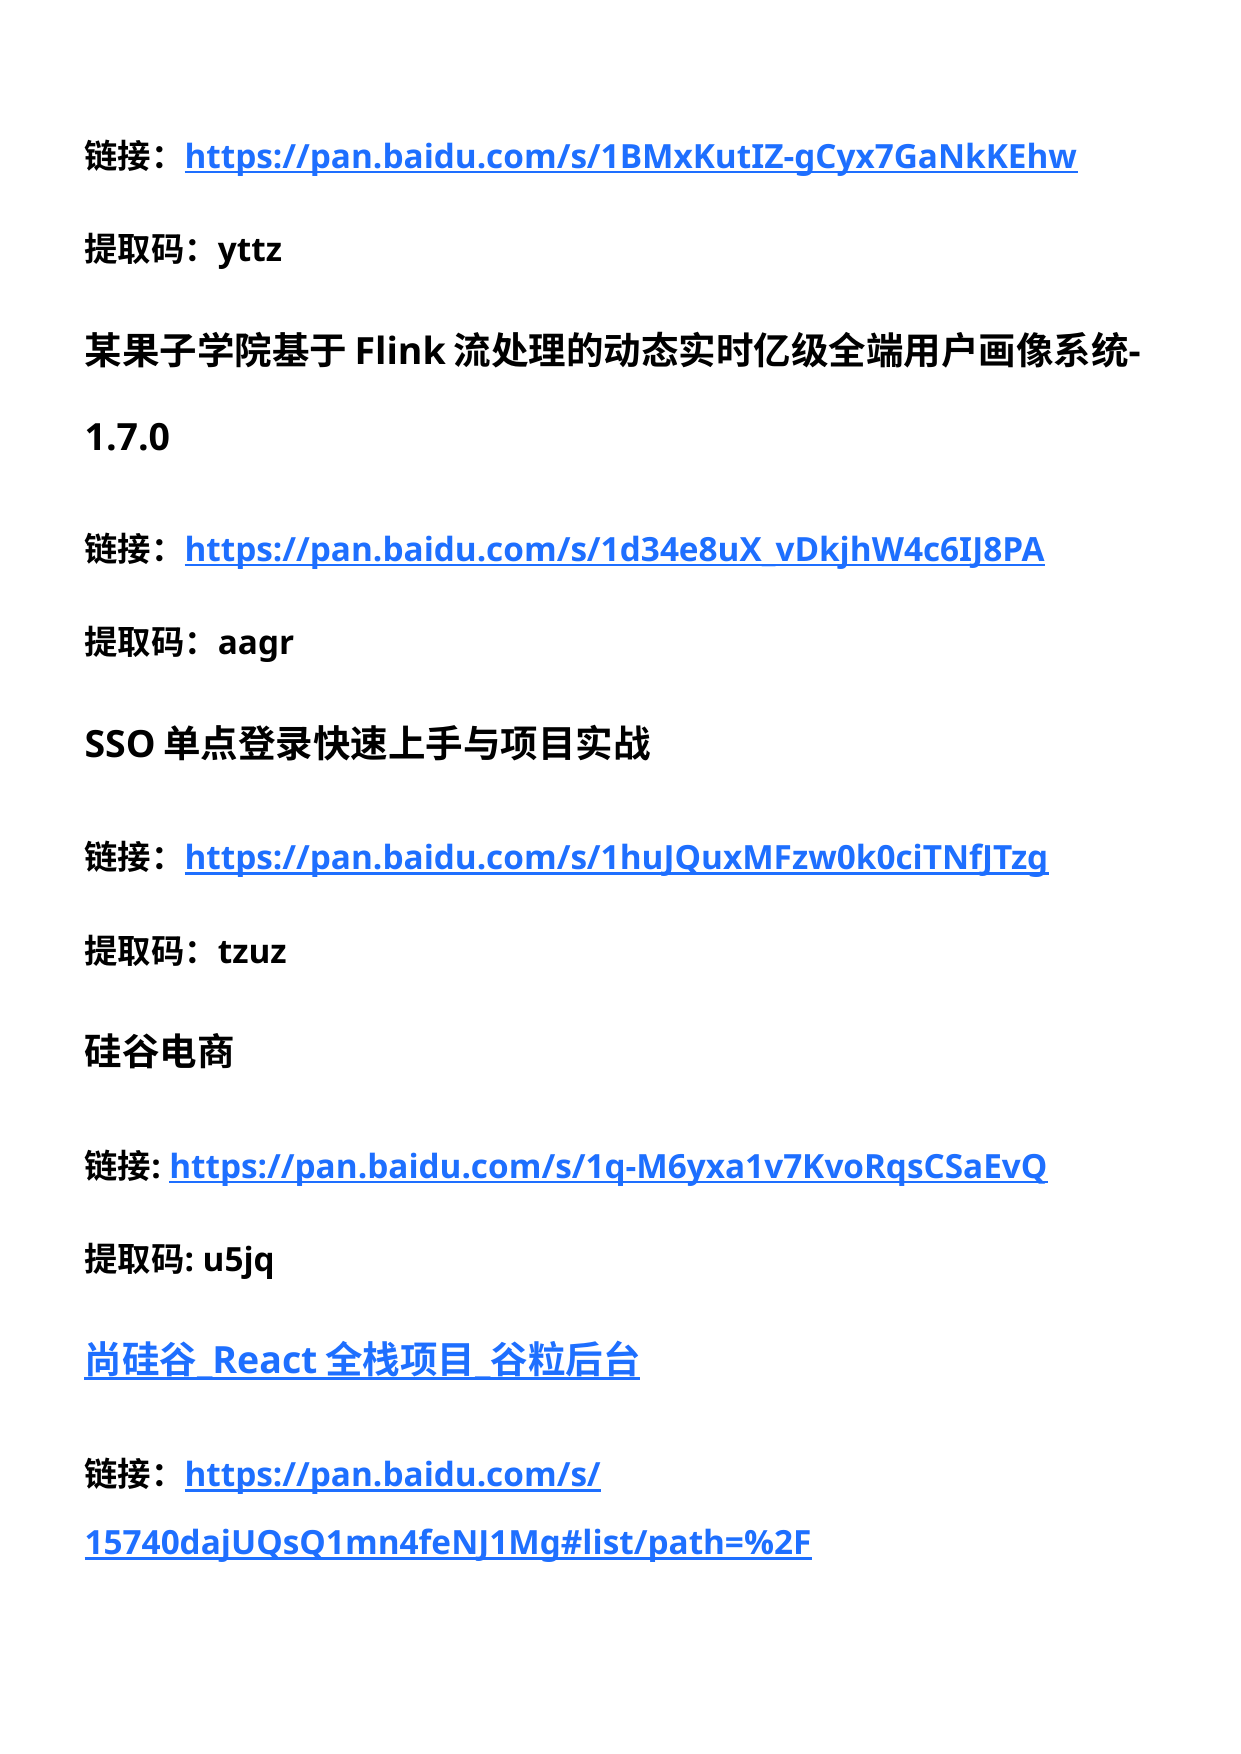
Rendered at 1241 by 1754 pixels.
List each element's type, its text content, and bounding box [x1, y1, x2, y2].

subtitle SSO单点登录快速上手与项目实战 [84, 713, 1146, 768]
subtitle 尚硅谷_React全栈项目_谷粒后台 [84, 1330, 1146, 1385]
subtitle 提取码: u5jq [84, 1233, 1146, 1281]
subtitle 链接: https://pan.baidu.com/s/1q-M6yxa1v7KvoRqsCSaEvQ [84, 1139, 1146, 1188]
subtitle 硅谷电商 [84, 1022, 1146, 1076]
subtitle 链接：https://pan.baidu.com/s/1huJQuxMFzw0k0ciTNfJTzg [84, 831, 1146, 879]
subtitle 链接：https://pan.baidu.com/s/1BMxKutIZ-gCyx7GaNkKEhw [84, 129, 1146, 178]
subtitle 提取码：aagr [84, 616, 1146, 664]
subtitle 提取码：yttz [84, 223, 1146, 271]
subtitle 链接：https://pan.baidu.com/s/15740dajUQsQ1mn4feNJ1Mg#list/path=%2F [84, 1448, 1146, 1564]
subtitle 提取码：tzuz [84, 924, 1146, 973]
subtitle 链接：https://pan.baidu.com/s/1d34e8uX_vDkjhW4c6IJ8PA [84, 522, 1146, 571]
subtitle 某果子学院基于Flink流处理的动态实时亿级全端用户画像系统-1.7.0 [84, 321, 1146, 462]
